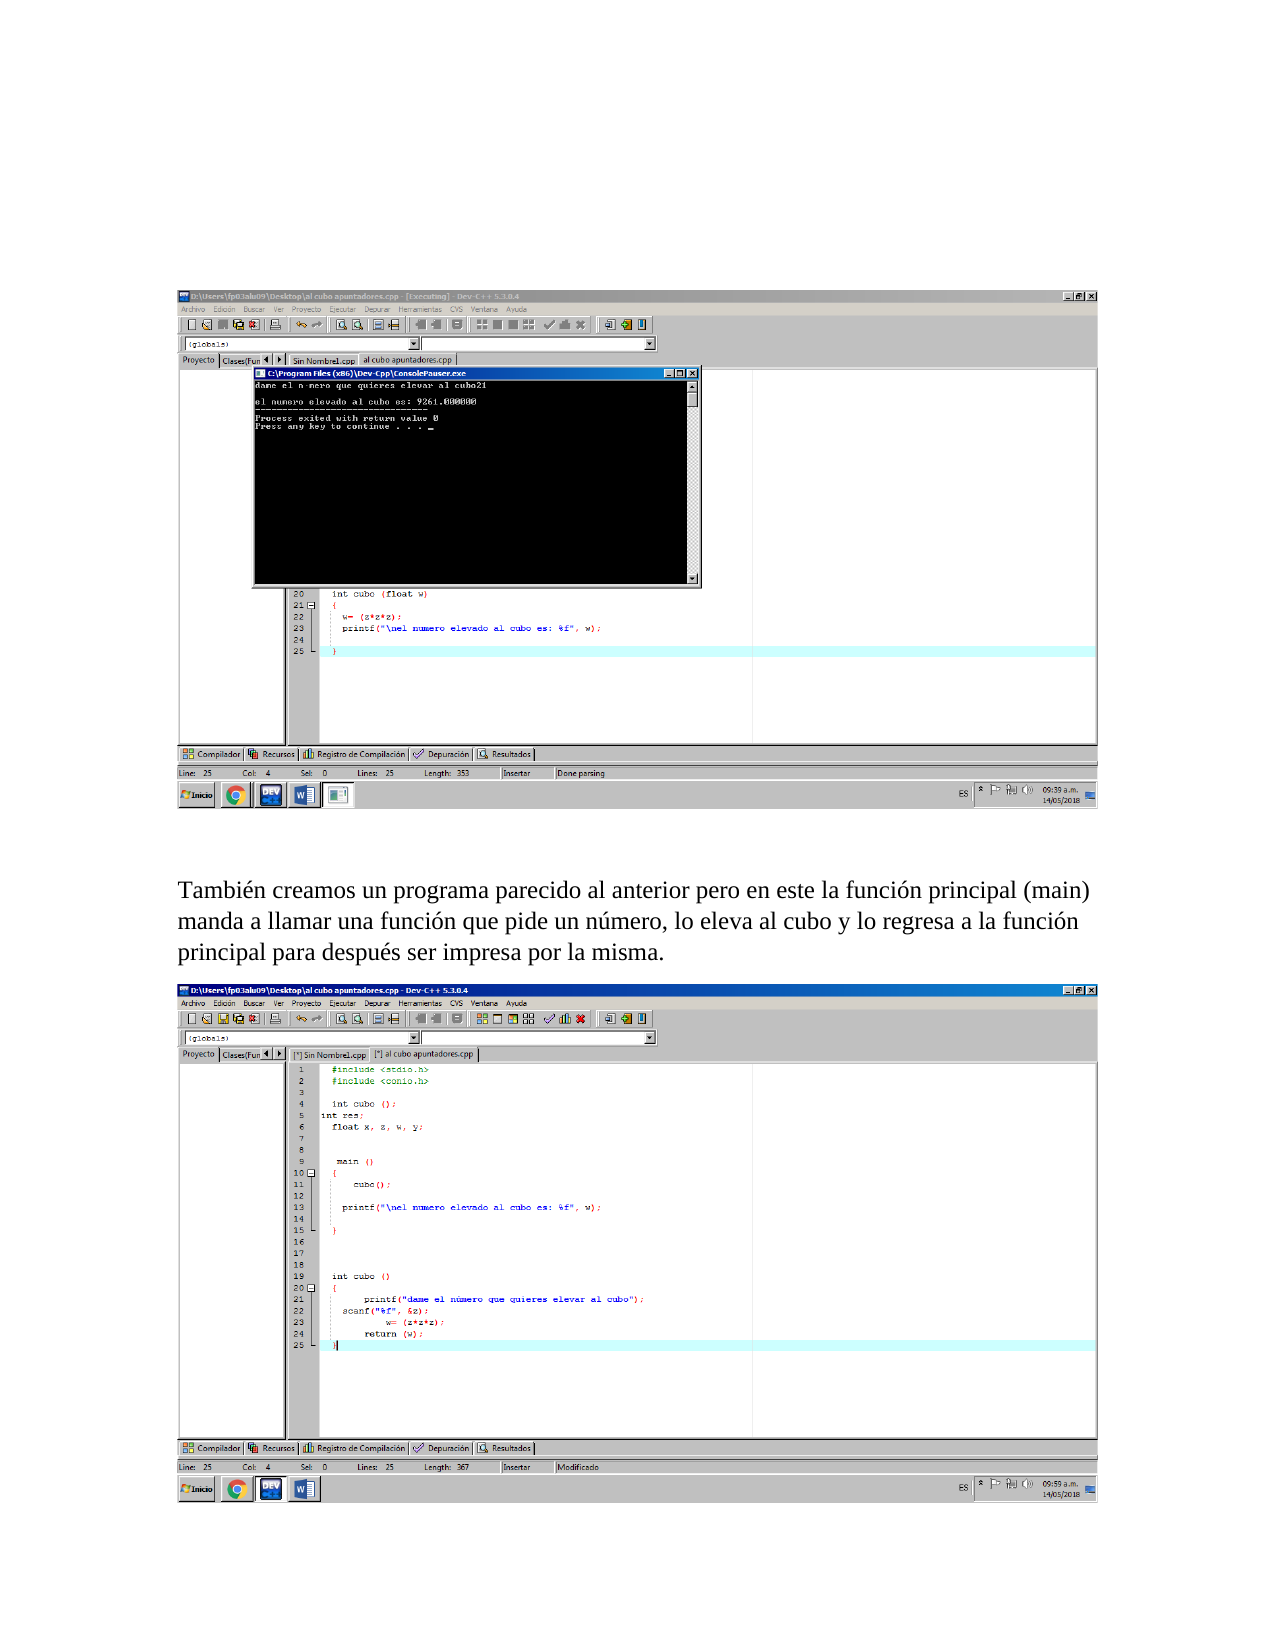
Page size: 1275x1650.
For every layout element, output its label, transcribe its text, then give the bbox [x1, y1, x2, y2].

text También creamos un programa parecido al anterior pero en este la función principal (main) manda a llamar una función que pide un número, lo eleva al cubo y lo regresa a la función principal para después ser impresa por la misma. [177, 875, 1098, 966]
picture [177, 984, 1098, 1503]
picture [177, 290, 1098, 809]
